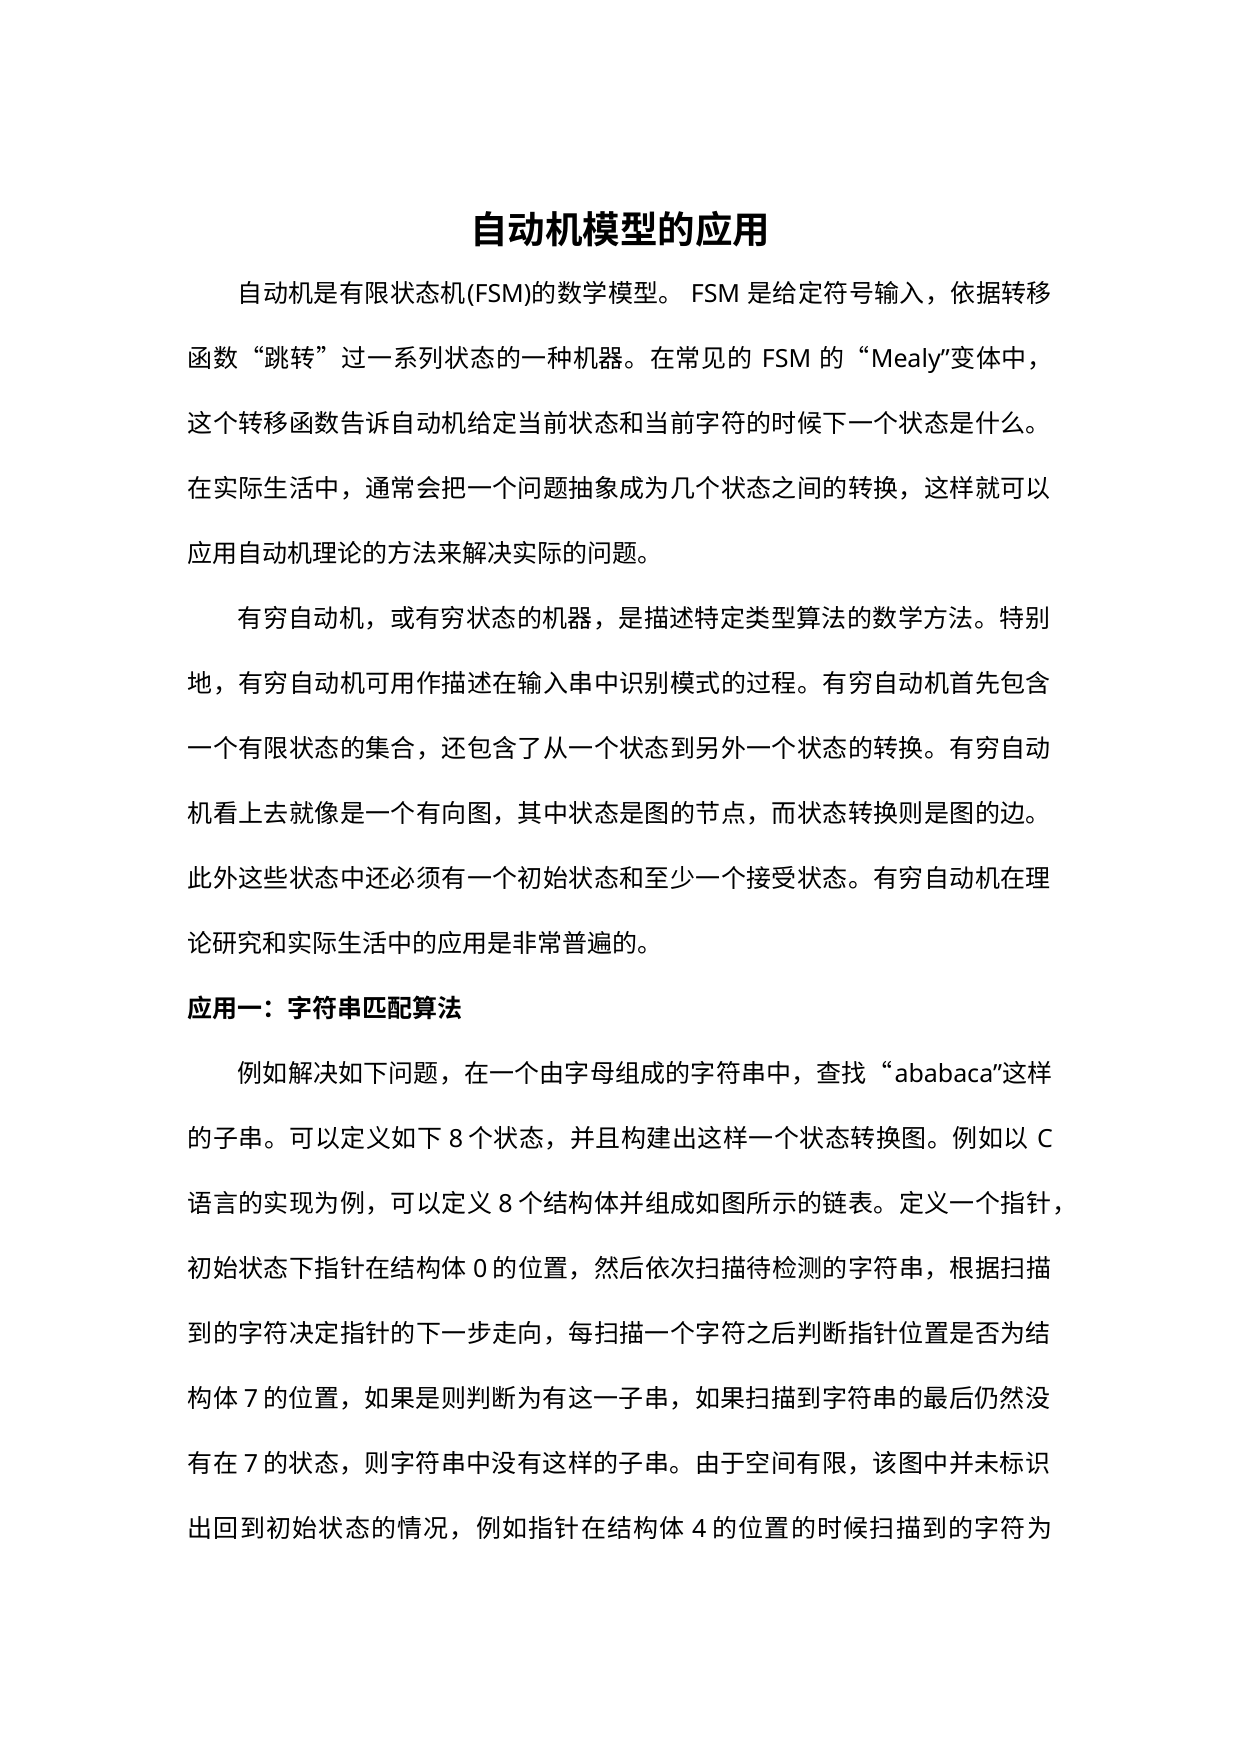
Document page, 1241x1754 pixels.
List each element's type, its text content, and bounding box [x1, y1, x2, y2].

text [187, 1039, 1053, 1559]
text 有穷自动机，或有穷状态的机器，是描述特定类型算法的数学方法。特别地，有穷自动机可用作描述在输入串中识别模式的过程。有穷自动机首先包含一个有限状态的集合，还包含了从一个状态到另外一个状态的转换。有穷自动机看上去就像是一个有向图，其中状态是图的节点，而状态转换则是图的边。此外这些状态中还必须有一个初始状态和至少一个接受状态。有穷自动机在理论研究和实际生活中的应用是非常普遍的。 [187, 584, 1053, 974]
text 应用一：字符串匹配算法 [187, 974, 1053, 1039]
text 自动机是有限状态机(FSM)的数学模型。 FSM 是给定符号输入，依据转移函数“跳转”过一系列状态的一种机器。在常见的 FSM 的“Mealy”变体中，这个转移函数告诉自动机给定当前状态和当前字符的时候下一个状态是什么。在实际生活中，通常会把一个问题抽象成为几个状态之间的转换，这样就可以应用自动机理论的方法来解决实际的问题。 [187, 259, 1053, 584]
text 自动机模型的应用 [187, 194, 1053, 259]
